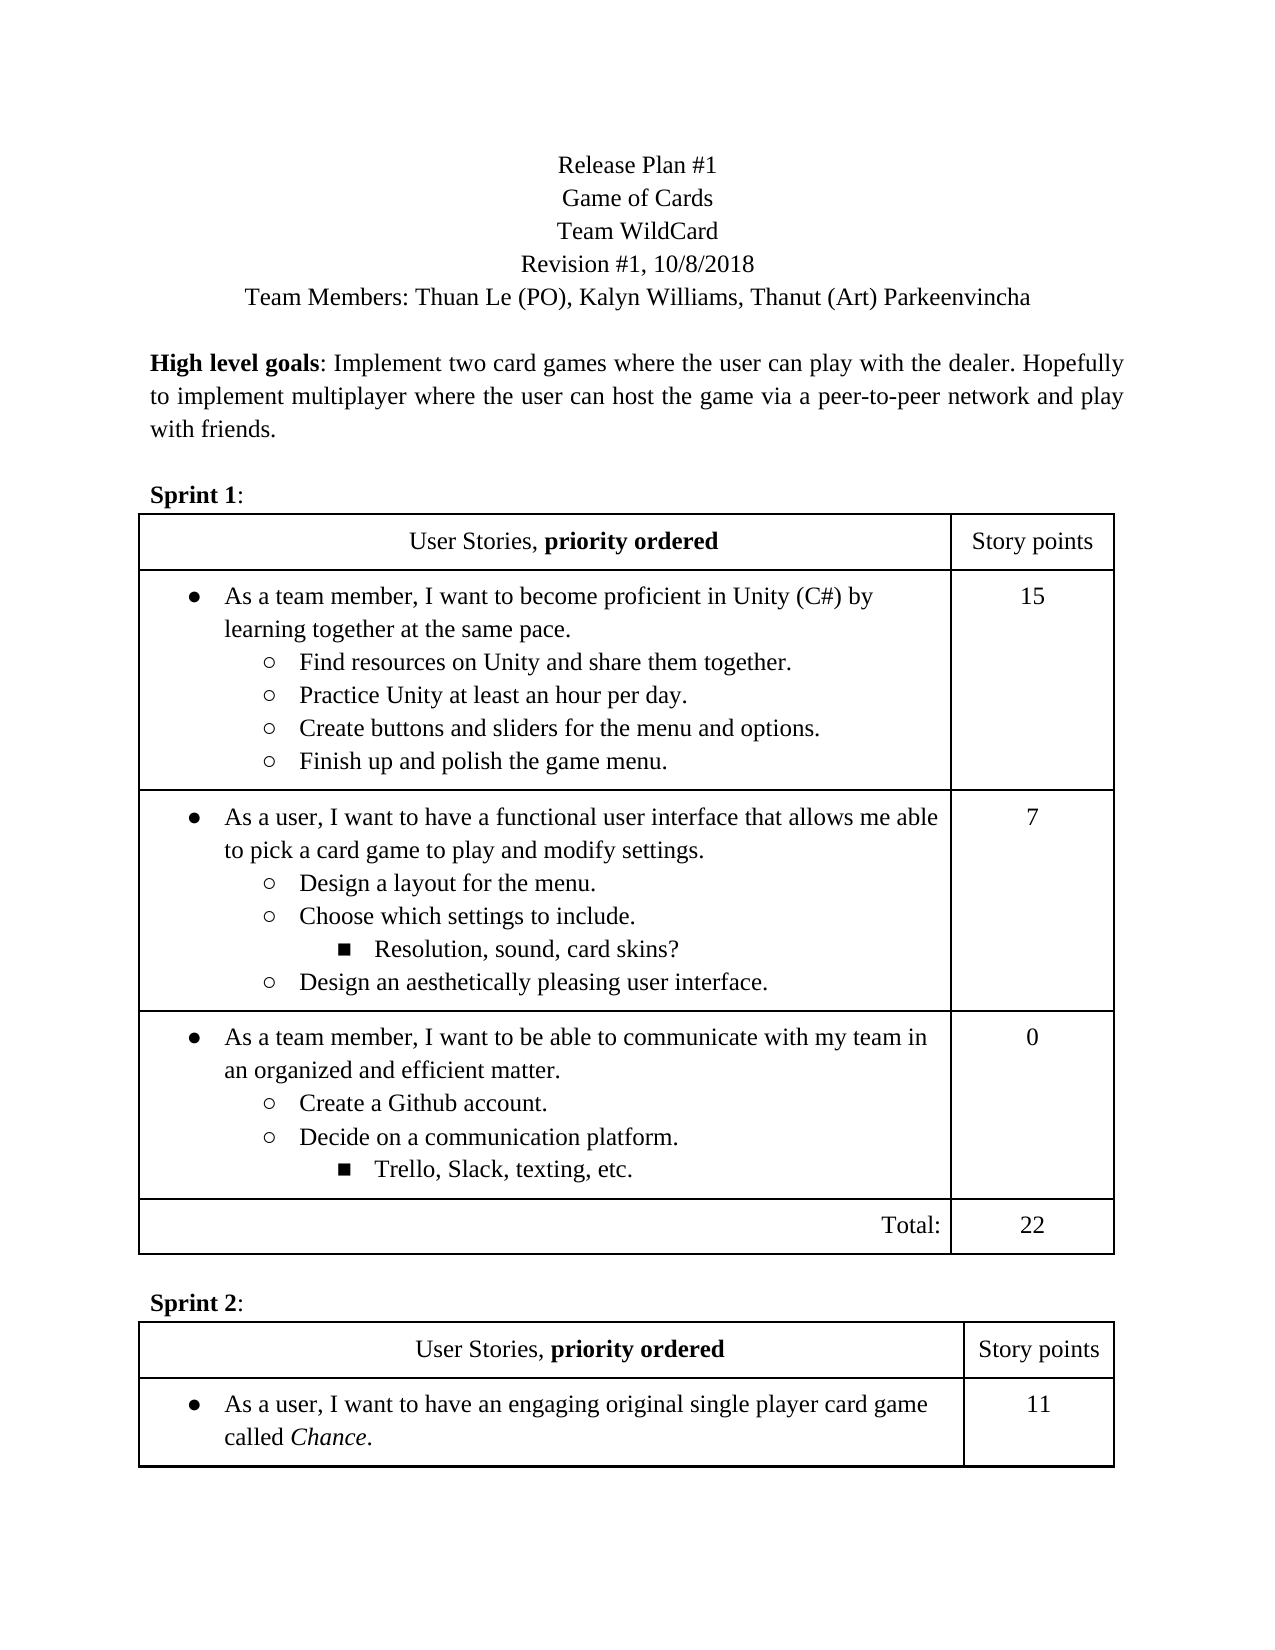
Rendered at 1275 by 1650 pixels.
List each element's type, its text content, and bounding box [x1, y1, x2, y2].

table_cell 0 [952, 1012, 1113, 1198]
table_cell As a team member, I want to be able to communicate with my team in an organized and efficient matter. Create a Github account. Decide on a communication platform. Trello, Slack, texting, etc. [140, 1012, 950, 1198]
table_cell 22 [952, 1200, 1113, 1253]
table_cell 7 [952, 791, 1113, 1010]
table_cell As a team member, I want to become proficient in Unity (C#) by learning together at the same pace. Find resources on Unity and share them together. Practice Unity at least an hour per day. Create buttons and sliders for the menu and options. Finish up and polish the game menu. [140, 571, 950, 789]
table_header User Stories, priority ordered [140, 515, 950, 569]
table_cell 11 [965, 1379, 1113, 1465]
table_header Story points [965, 1323, 1113, 1377]
table_cell 15 [952, 571, 1113, 789]
table_header User Stories, priority ordered [140, 1323, 963, 1377]
text Revision #1, 10/8/2018 [150, 249, 1125, 278]
table_cell Total: [140, 1200, 950, 1253]
text Release Plan #1 [150, 150, 1125, 179]
text Sprint 2: [150, 1288, 1125, 1317]
text High level goals: Implement two card games where the user can play with the dealer. Hopefully to implement multiplayer where the user can host the game via a peer-to-peer network and play with friends. [150, 348, 1125, 443]
text Team Members: Thuan Le (PO), Kalyn Williams, Thanut (Art) Parkeenvincha [150, 282, 1125, 311]
text Game of Cards [150, 183, 1125, 212]
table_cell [140, 1379, 963, 1465]
table_header Story points [952, 515, 1113, 569]
text Sprint 1: [150, 480, 1125, 509]
table_cell As a user, I want to have a functional user interface that allows me able to pick a card game to play and modify settings. Design a layout for the menu. Choose which settings to include. Resolution, sound, card skins? Design an aesthetically pleasing user interface. [140, 791, 950, 1010]
text Team WildCard [150, 216, 1125, 245]
